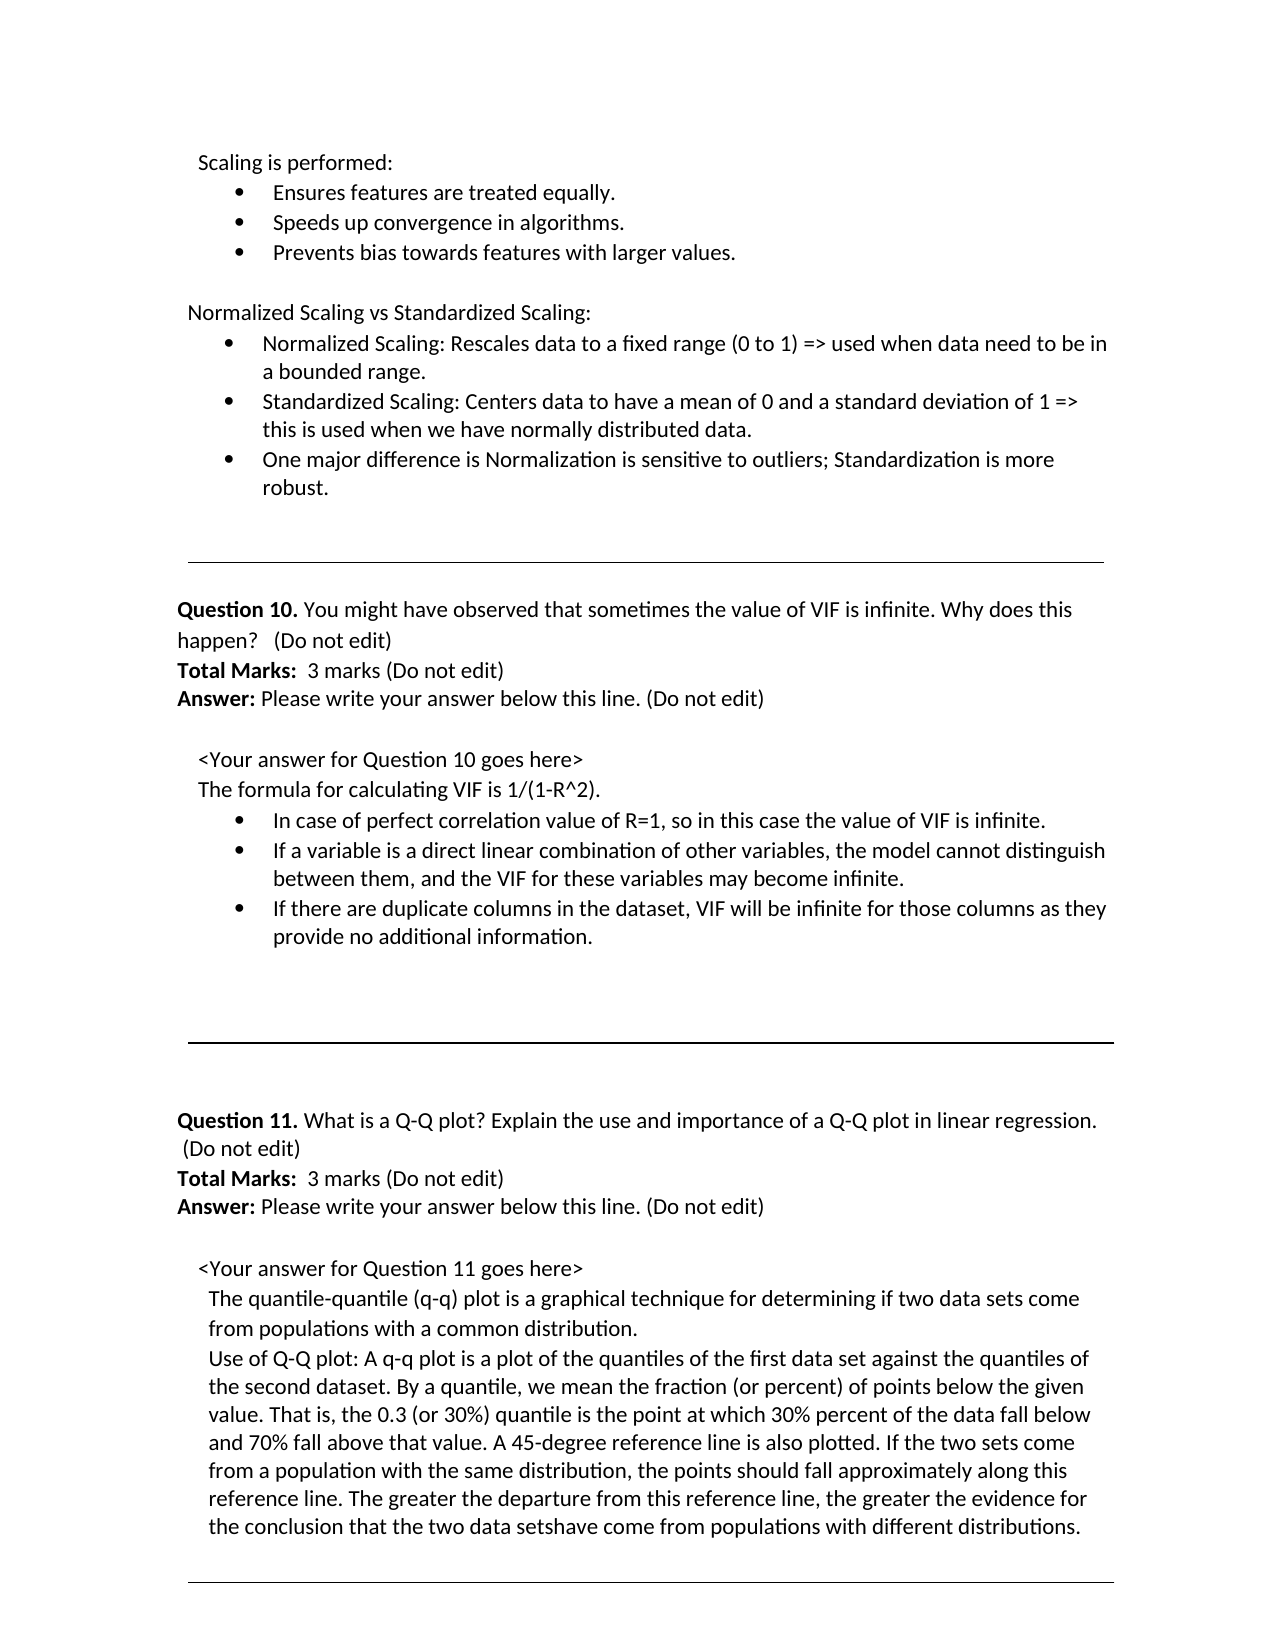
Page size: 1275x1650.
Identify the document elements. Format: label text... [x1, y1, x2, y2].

list Normalized Scaling: Rescales data to a fixed range (0 to 1) => used when data need to be in a bounded range. [225, 329, 1114, 385]
subtitle The formula for calculating VIF is 1/(1-R^2). [187, 776, 1114, 804]
subtitle from populations with a common distribution. [198, 1314, 1114, 1342]
list One major difference is Normalization is sensitive to outliers; Standardization is more robust. [225, 445, 1114, 501]
subtitle Scaling is performed: [187, 148, 1114, 176]
subtitle The quantile-quantile (q-q) plot is a graphical technique for determining if two data sets come [198, 1284, 1114, 1312]
text Total Marks: 3 marks (Do not edit) [177, 1164, 1114, 1192]
subtitle Normalized Scaling vs Standardized Scaling: [187, 298, 1114, 326]
text Total Marks: 3 marks (Do not edit) [177, 656, 1114, 684]
subtitle If a variable is a direct linear combination of other variables, the model cannot distinguish between them, and the VIF for these variables may become infinite. [235, 836, 1114, 892]
subtitle <Your answer for Question 10 goes here> [187, 746, 1114, 773]
subtitle Speeds up convergence in algorithms. [235, 208, 1114, 236]
text (Do not edit) [177, 1134, 1104, 1162]
list Standardized Scaling: Centers data to have a mean of 0 and a standard deviation of 1 => this is used when we have normally distributed data. [225, 387, 1114, 443]
text Answer: Please write your answer below this line. (Do not edit) [177, 1192, 1097, 1220]
subtitle If there are duplicate columns in the dataset, VIF will be infinite for those columns as they provide no additional information. [235, 894, 1114, 950]
text Answer: Please write your answer below this line. (Do not edit) [177, 684, 1097, 712]
subtitle <Your answer for Question 11 goes here> [187, 1254, 1114, 1282]
subtitle Ensures features are treated equally. [235, 178, 1114, 206]
subtitle Use of Q-Q plot: A q-q plot is a plot of the quantiles of the first data set against the quantiles of the second dataset. By a quantile, we mean the fraction (or percent) of points below the given value. That is, the 0.3 (or 30%) quantile is the point at which 30% percent of the data fall below and 70% fall above that value. A 45-degree reference line is also plotted. If the two sets come from a population with the same distribution, the points should fall approximately along this reference line. The greater the departure from this reference line, the greater the evidence for the conclusion that the two data setshave come from populations with different distributions. [208, 1344, 1114, 1540]
text Question 10. You might have observed that sometimes the value of VIF is infinite. Why does this happen? (Do not edit) [177, 596, 1104, 654]
subtitle In case of perfect correlation value of R=1, so in this case the value of VIF is infinite. [235, 806, 1114, 834]
subtitle Prevents bias towards features with larger values. [235, 238, 1114, 266]
text Question 11. What is a Q-Q plot? Explain the use and importance of a Q-Q plot in linear regression. [177, 1106, 1114, 1134]
